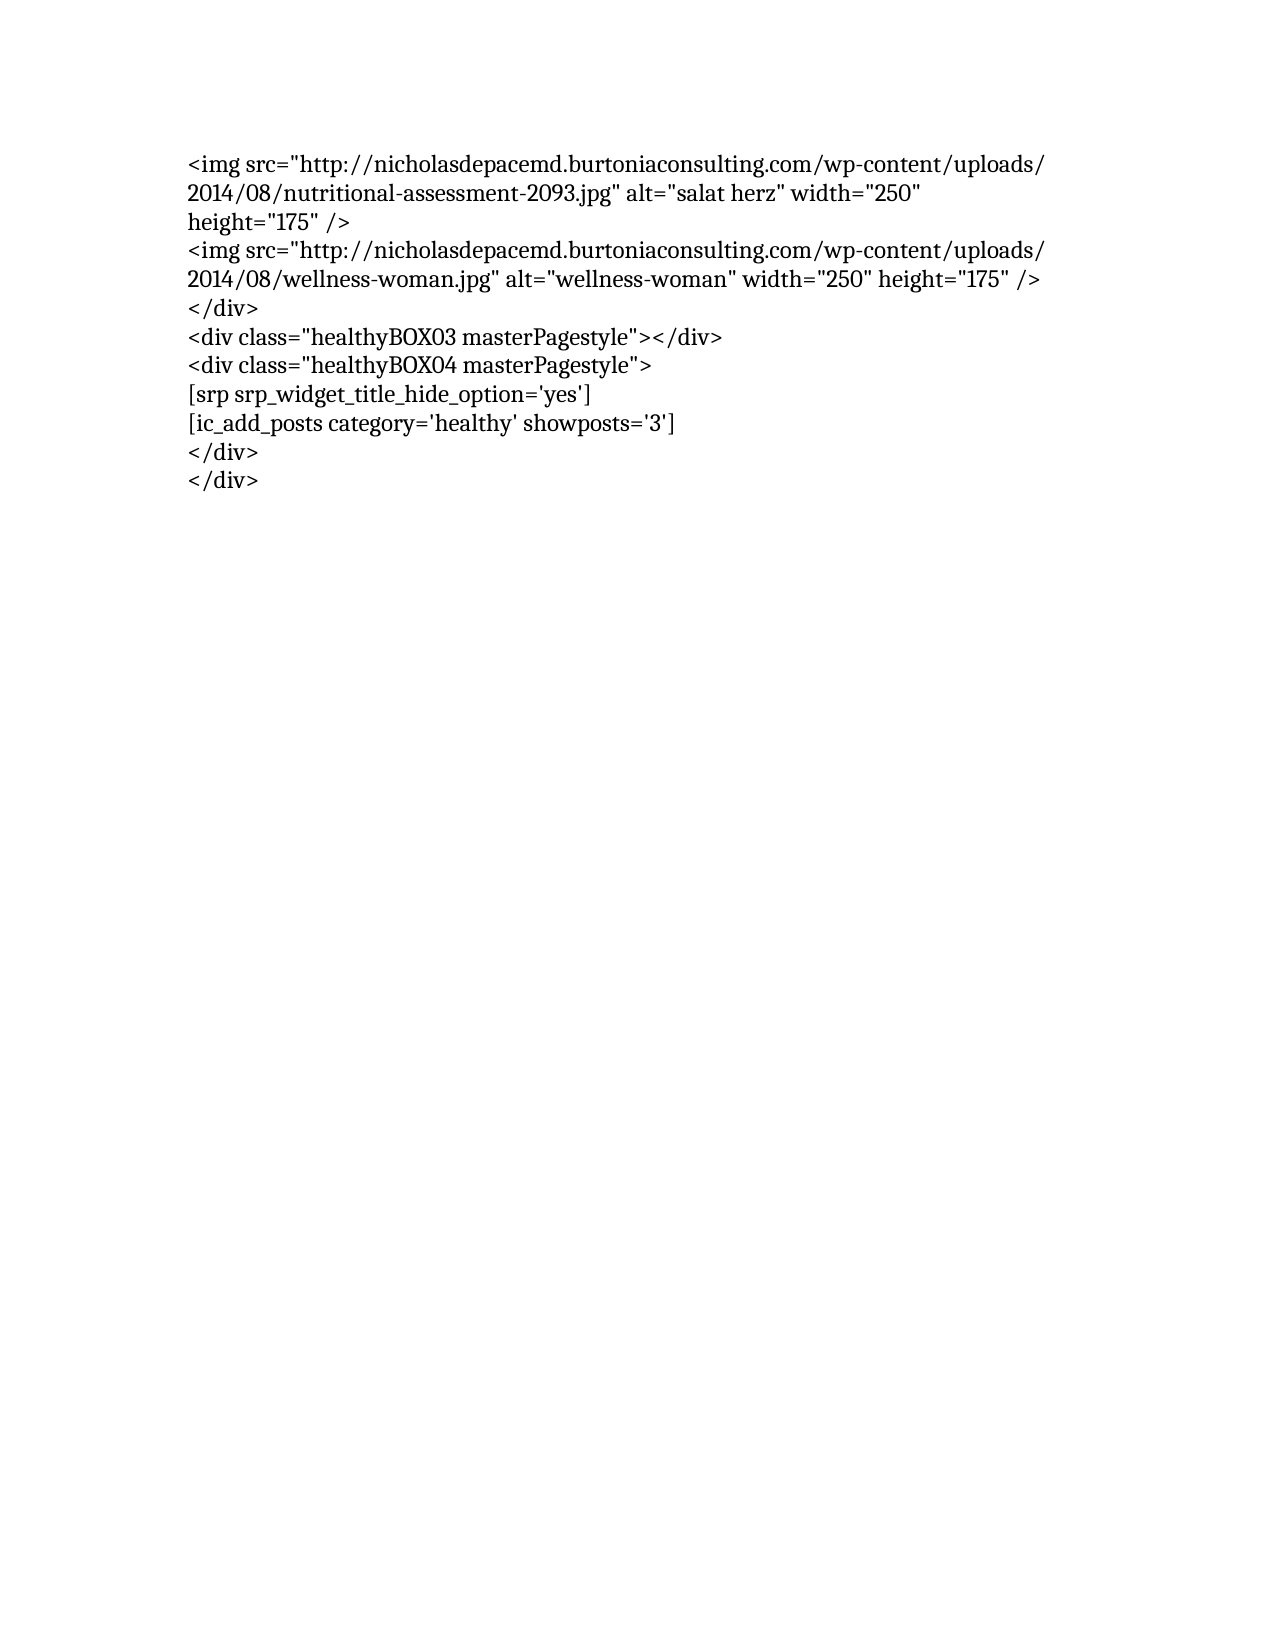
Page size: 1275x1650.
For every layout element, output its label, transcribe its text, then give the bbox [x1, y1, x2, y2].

text </div> [187, 466, 1087, 495]
text [srp srp_widget_title_hide_option='yes'] [187, 380, 1087, 409]
text <div class="healthyBOX04 masterPagestyle"> [187, 351, 1087, 380]
text [ic_add_posts category='healthy' showposts='3'] [187, 409, 1087, 437]
text <img src="http://nicholasdepacemd.burtoniaconsulting.com/wp-content/uploads/2014/08/nutritional-assessment-2093.jpg" alt="salat herz" width="250" height="175" /> [187, 150, 1087, 236]
text <img src="http://nicholasdepacemd.burtoniaconsulting.com/wp-content/uploads/2014/08/wellness-woman.jpg" alt="wellness-woman" width="250" height="175" /> [187, 236, 1087, 294]
text </div> [187, 437, 1087, 466]
text <div class="healthyBOX03 masterPagestyle"></div> [187, 322, 1087, 351]
text </div> [187, 294, 1087, 322]
